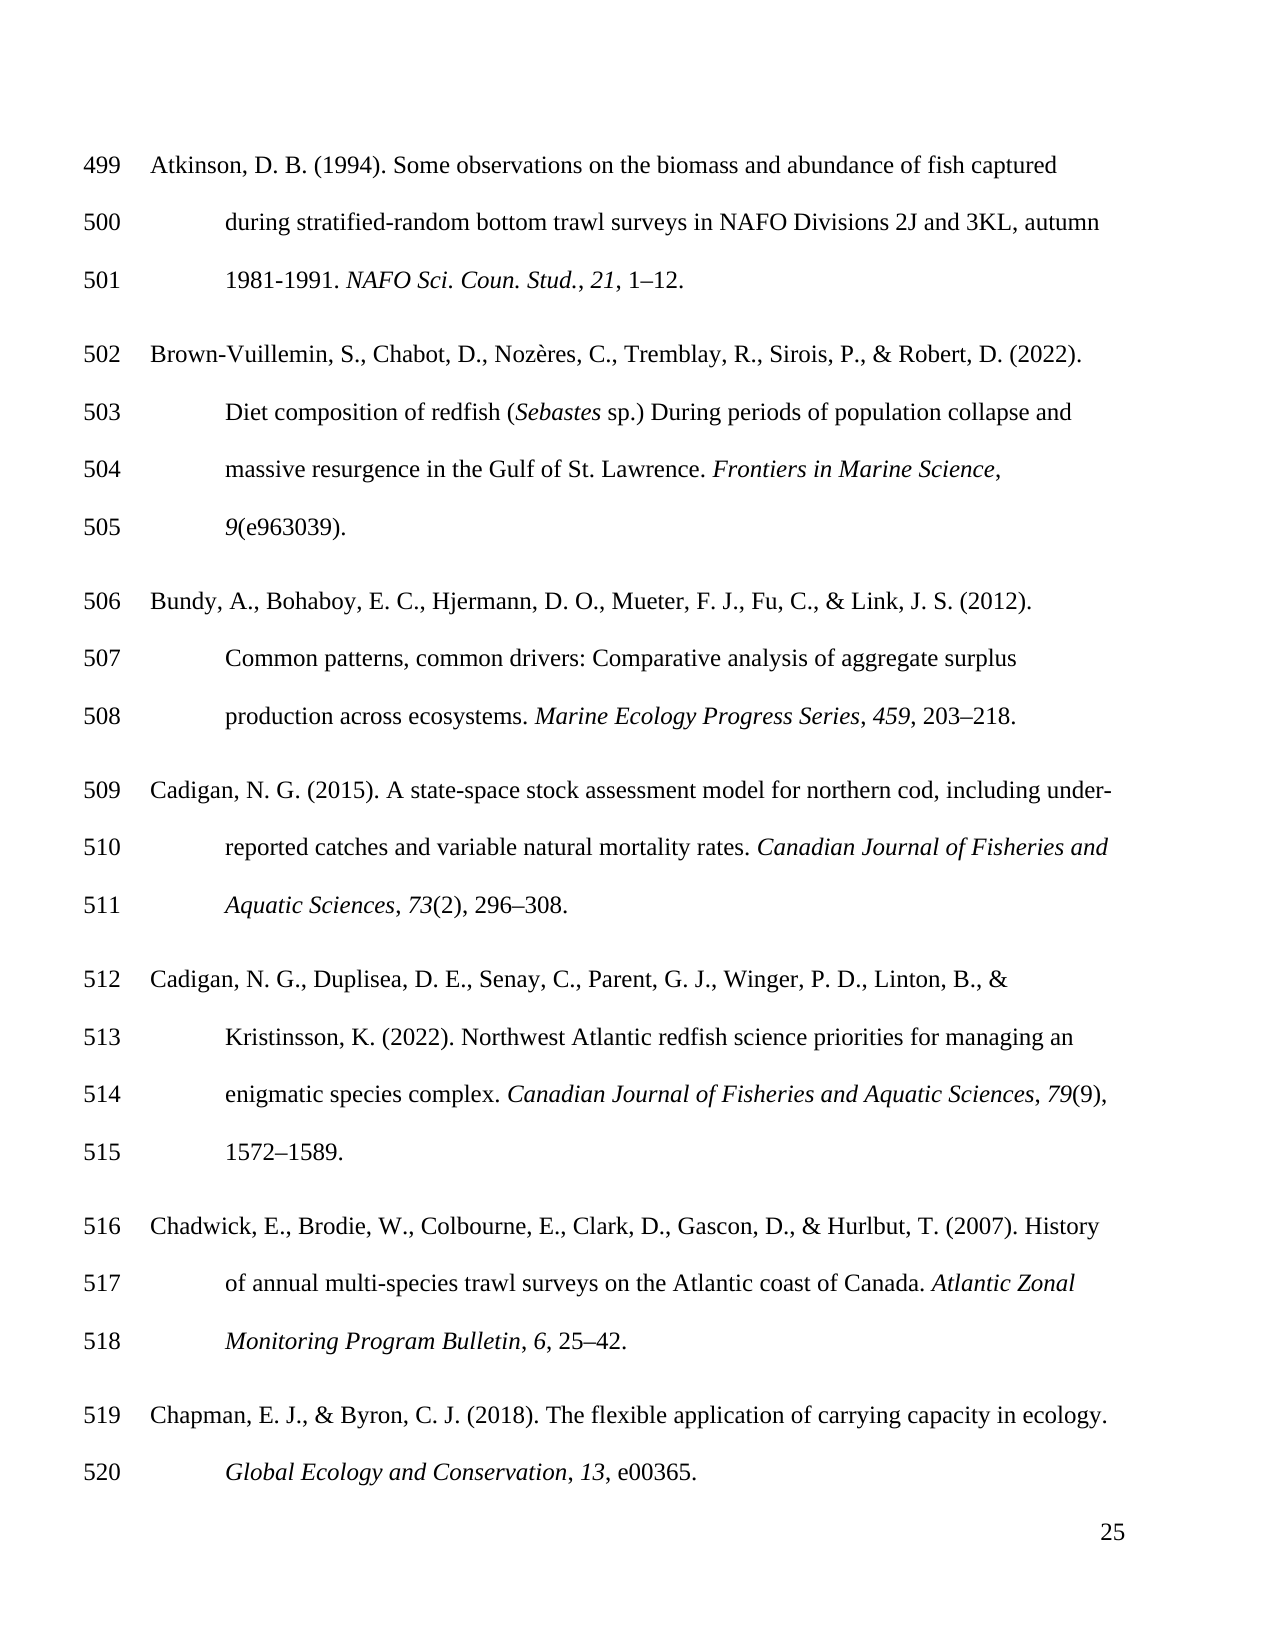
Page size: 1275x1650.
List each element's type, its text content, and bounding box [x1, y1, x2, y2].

text Chapman, E. J., & Byron, C. J. (2018). The flexible application of carrying capacity in ecology. Global Ecology and Conservation, 13, e00365. [150, 1400, 1125, 1486]
text Atkinson, D. B. (1994). Some observations on the biomass and abundance of fish captured during stratified-random bottom trawl surveys in NAFO Divisions 2J and 3KL, autumn 1981-1991. NAFO Sci. Coun. Stud., 21, 1–12. [150, 150, 1125, 294]
text Bundy, A., Bohaboy, E. C., Hjermann, D. O., Mueter, F. J., Fu, C., & Link, J. S. (2012). Common patterns, common drivers: Comparative analysis of aggregate surplus production across ecosystems. Marine Ecology Progress Series, 459, 203–218. [150, 586, 1125, 729]
text Brown-Vuillemin, S., Chabot, D., Nozères, C., Tremblay, R., Sirois, P., & Robert, D. (2022). Diet composition of redfish (Sebastes sp.) During periods of population collapse and massive resurgence in the Gulf of St. Lawrence. Frontiers in Marine Science, 9(e963039). [150, 339, 1125, 540]
text Cadigan, N. G., Duplisea, D. E., Senay, C., Parent, G. J., Winger, P. D., Linton, B., & Kristinsson, K. (2022). Northwest Atlantic redfish science priorities for managing an enigmatic species complex. Canadian Journal of Fisheries and Aquatic Sciences, 79(9), 1572–1589. [150, 964, 1125, 1165]
text Chadwick, E., Brodie, W., Colbourne, E., Clark, D., Gascon, D., & Hurlbut, T. (2007). History of annual multi-species trawl surveys on the Atlantic coast of Canada. Atlantic Zonal Monitoring Program Bulletin, 6, 25–42. [150, 1211, 1125, 1354]
text Cadigan, N. G. (2015). A state-space stock assessment model for northern cod, including under-reported catches and variable natural mortality rates. Canadian Journal of Fisheries and Aquatic Sciences, 73(2), 296–308. [150, 775, 1125, 919]
